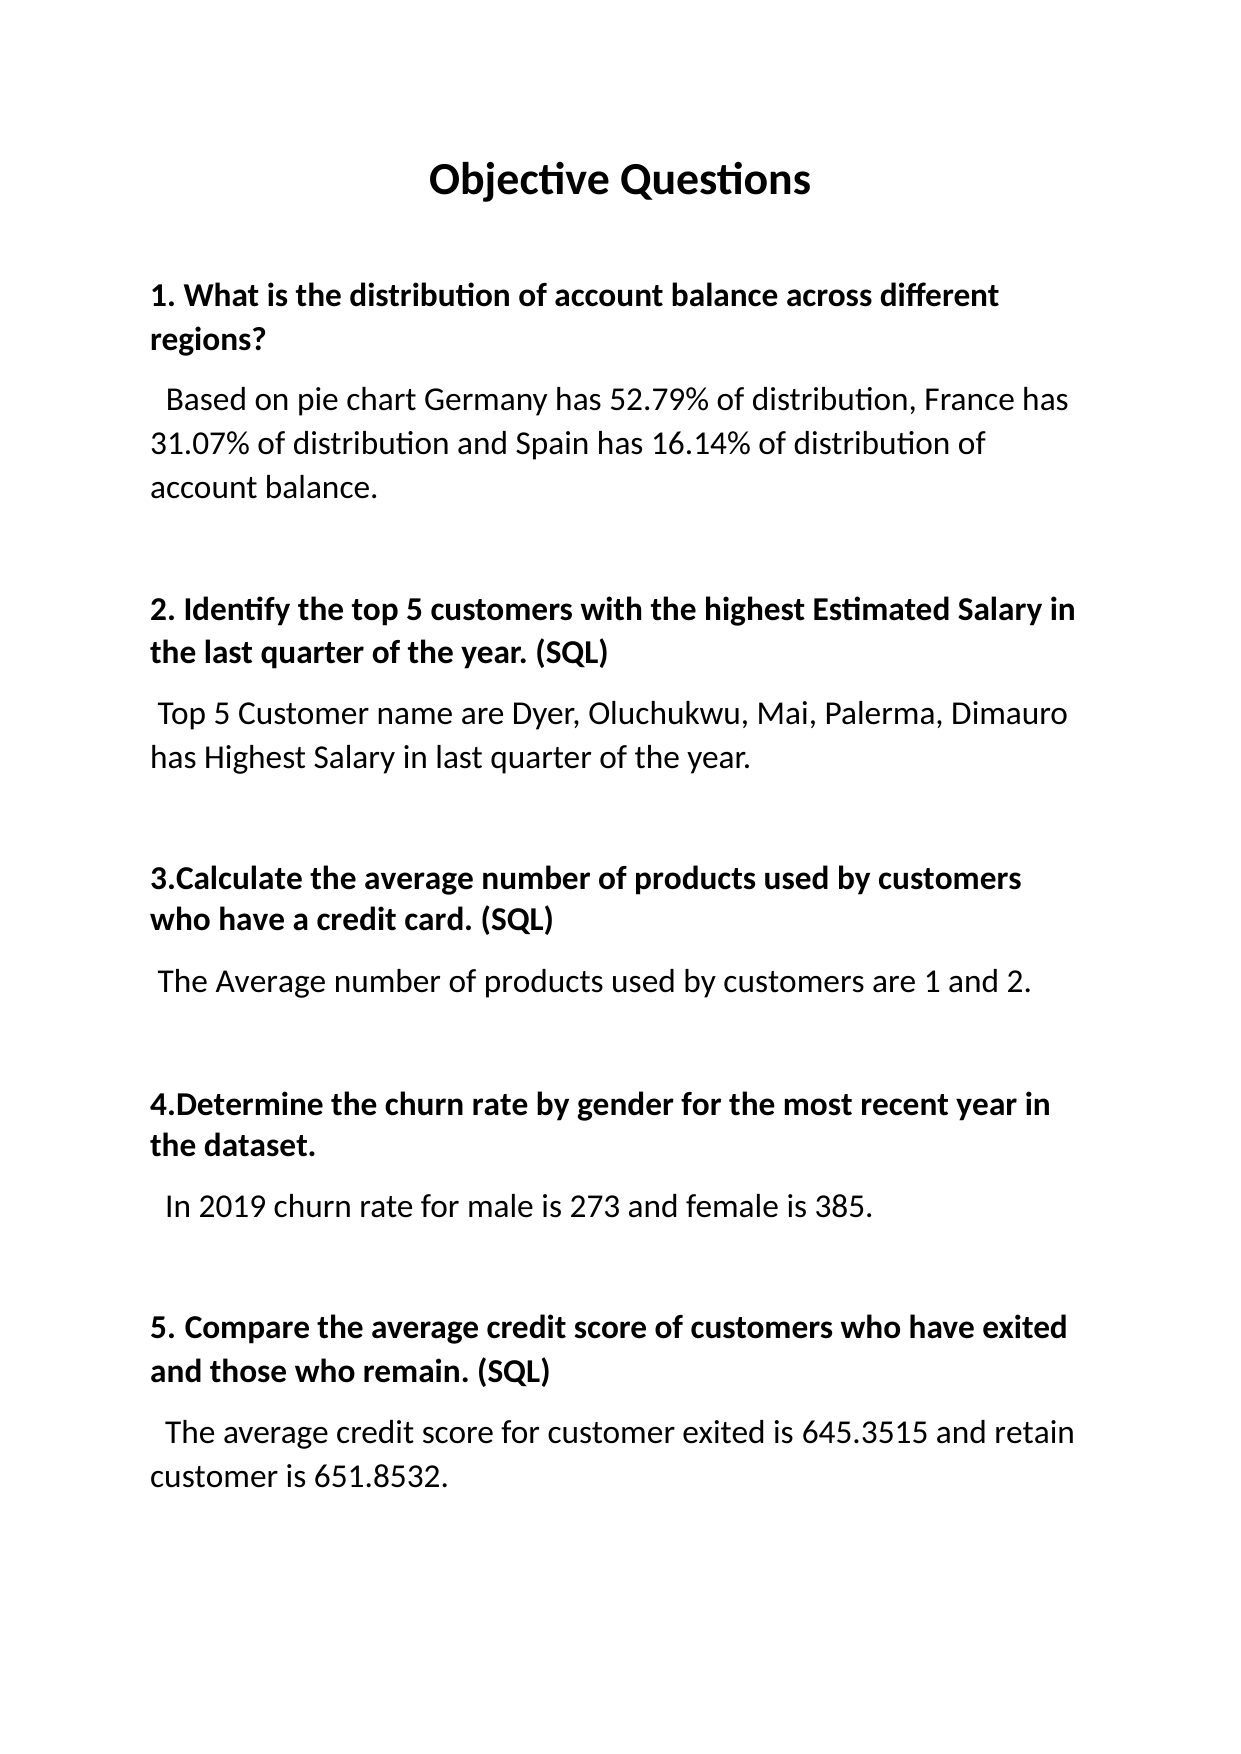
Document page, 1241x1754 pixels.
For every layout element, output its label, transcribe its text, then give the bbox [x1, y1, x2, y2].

text In 2019 churn rate for male is 273 and female is 385. [150, 1185, 1090, 1226]
text The average credit score for customer exited is 645.3515 and retain customer is 651.8532. [150, 1411, 1090, 1496]
text Top 5 Customer name are Dyer, Oluchukwu, Mai, Palerma, Dimauro has Highest Salary in last quarter of the year. [150, 692, 1090, 777]
text 2. Identify the top 5 customers with the highest Estimated Salary in the last quarter of the year. (SQL) [150, 588, 1090, 672]
text Objective Questions [150, 150, 1090, 206]
text 3.Calculate the average number of products used by customers who have a credit card. (SQL) [150, 857, 1090, 939]
text 5. Compare the average credit score of customers who have exited and those who remain. (SQL) [150, 1306, 1090, 1391]
text The Average number of products used by customers are 1 and 2. [150, 960, 1090, 1000]
text 1. What is the distribution of account balance across different regions? [150, 274, 1090, 358]
text Based on pie chart Germany has 52.79% of distribution, France has 31.07% of distribution and Spain has 16.14% of distribution of account balance. [150, 378, 1090, 507]
text 4.Determine the churn rate by gender for the most recent year in the dataset. [150, 1083, 1090, 1164]
